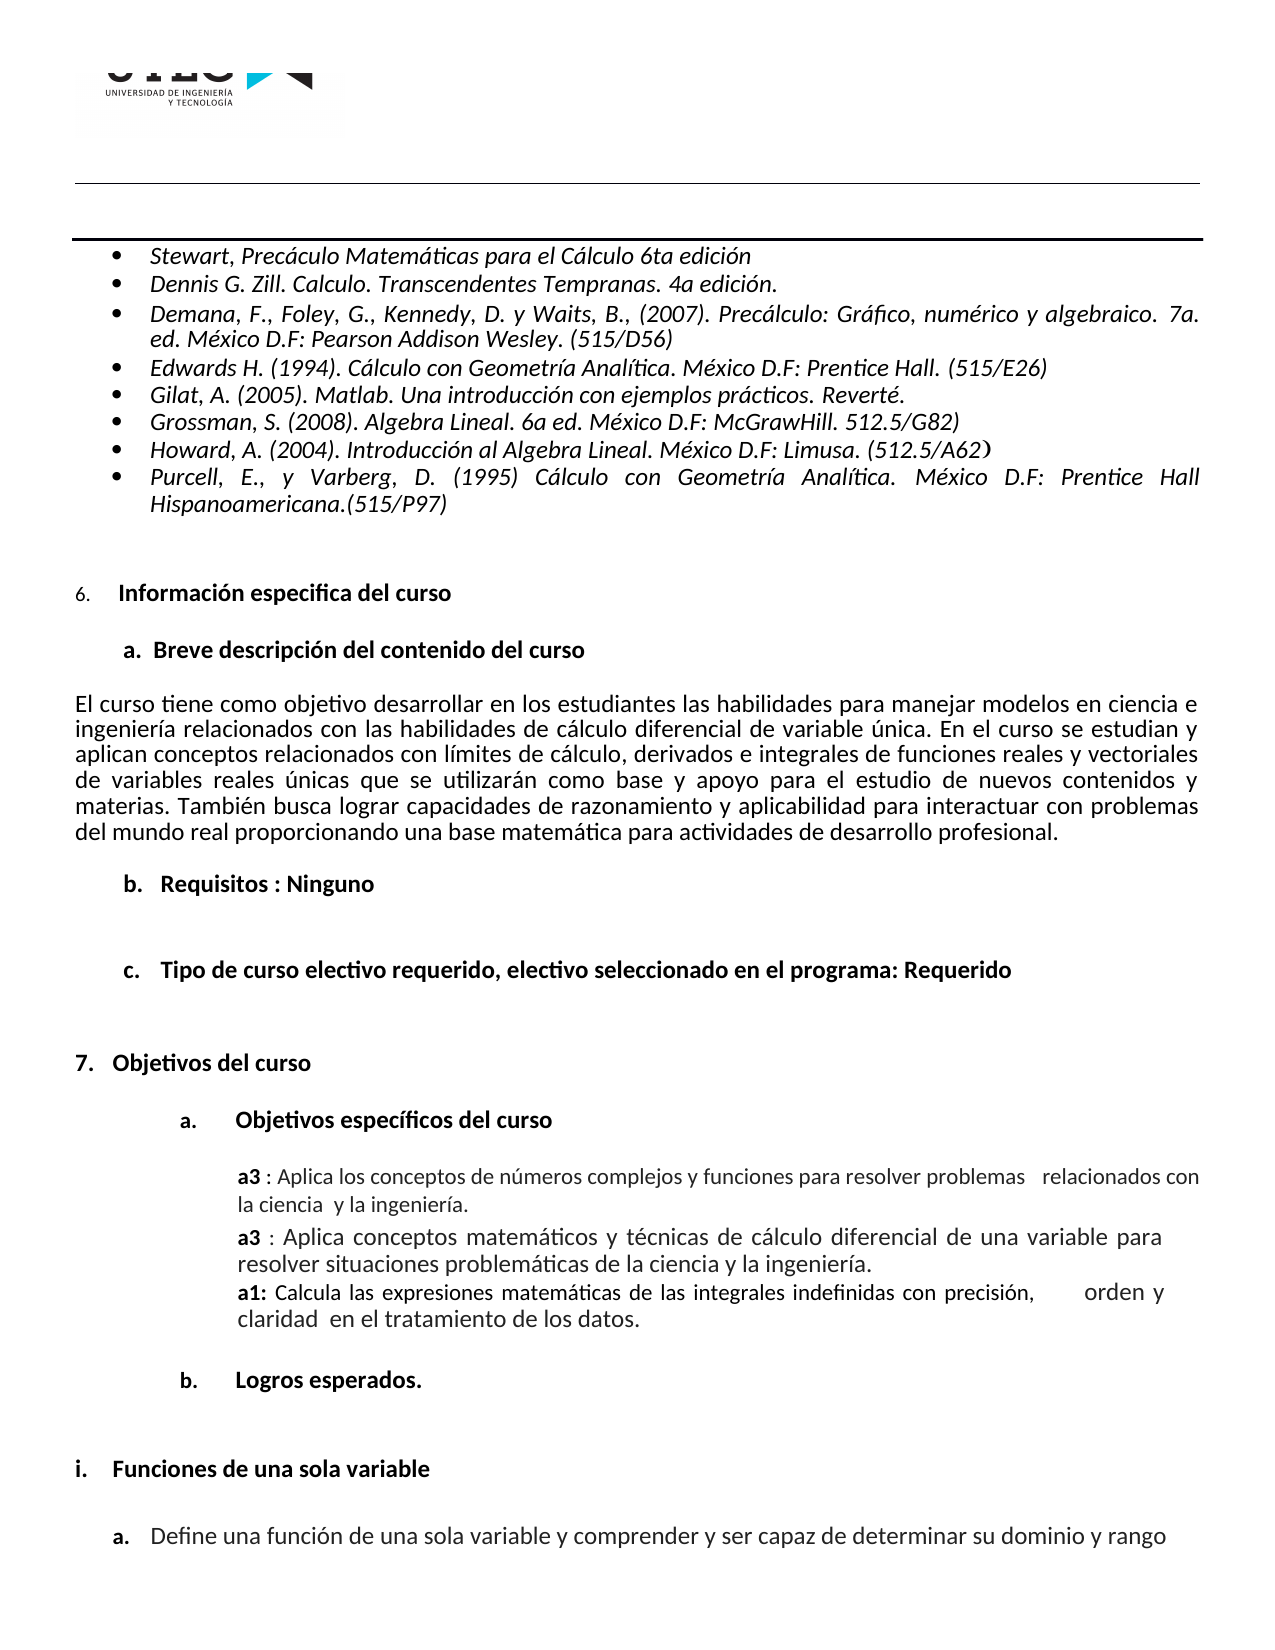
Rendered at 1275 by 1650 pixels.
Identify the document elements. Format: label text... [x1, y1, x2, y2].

list Logros esperados. [179, 1364, 1200, 1394]
list Grossman, S. (2008). Algebra Lineal. 6a ed. México D.F: McGrawHill. 512.5/G82) [112, 409, 1200, 436]
text a. Breve descripción del contenido del curso [123, 634, 1200, 665]
list Gilat, A. (2005). Matlab. Una introducción con ejemplos prácticos. Reverté. [112, 382, 1200, 409]
list Edwards H. (1994). Cálculo con Geometría Analítica. México D.F: Prentice Hall. (515/E26) [112, 354, 1200, 382]
picture [75, 73, 345, 138]
text El curso tiene como objetivo desarrollar en los estudiantes las habilidades para manejar modelos en ciencia e ingeniería relacionados con las habilidades de cálculo diferencial de variable única. En el curso se estudian y aplican conceptos relacionados con límites de cálculo, derivados e integrales de funciones reales y vectoriales de variables reales únicas que se utilizarán como base y apoyo para el estudio de nuevos contenidos y materias. También busca lograr capacidades de razonamiento y aplicabilidad para interactuar con problemas del mundo real proporcionando una base matemática para actividades de desarrollo profesional. [75, 692, 1200, 846]
list Demana, F., Foley, G., Kennedy, D. y Waits, B., (2007). Precálculo: Gráfico, numérico y algebraico. 7a. ed. México D.F: Pearson Addison Wesley. (515/D56) [112, 302, 1200, 354]
list Objetivos del curso [75, 1047, 1200, 1077]
text a1: Calcula las expresiones matemáticas de las integrales indefinidas con precisión, orden y claridad en el tratamiento de los datos. [237, 1278, 1164, 1334]
list Dennis G. Zill. Calculo. Transcendentes Tempranas. 4a edición. [112, 271, 1200, 298]
text a3 : Aplica los conceptos de números complejos y funciones para resolver problemas relacionados con la ciencia y la ingeniería. [237, 1162, 1200, 1218]
list Funciones de una sola variable [75, 1453, 1200, 1483]
list Requisitos : Ninguno [123, 868, 1200, 898]
list Información especifica del curso [75, 577, 1200, 608]
list Objetivos específicos del curso [179, 1104, 1200, 1134]
list Howard, A. (2004). Introducción al Algebra Lineal. México D.F: Limusa. (512.5/A62 [112, 436, 1200, 463]
list Stewart, Precáculo Matemáticas para el Cálculo 6ta edición [112, 240, 1200, 271]
text a3 : Aplica conceptos matemáticos y técnicas de cálculo diferencial de una variable para resolver situaciones problemáticas de la ciencia y la ingeniería. [237, 1223, 1164, 1278]
list Define una función de una sola variable y comprender y ser capaz de determinar su dominio y rango [112, 1521, 1177, 1550]
list Purcell, E., y Varberg, D. (1995) Cálculo con Geometría Analítica. México D.F: Prentice Hall Hispanoamericana.(515/P97) [112, 463, 1200, 518]
list Tipo de curso electivo requerido, electivo seleccionado en el programa: Requerido [123, 954, 1200, 985]
